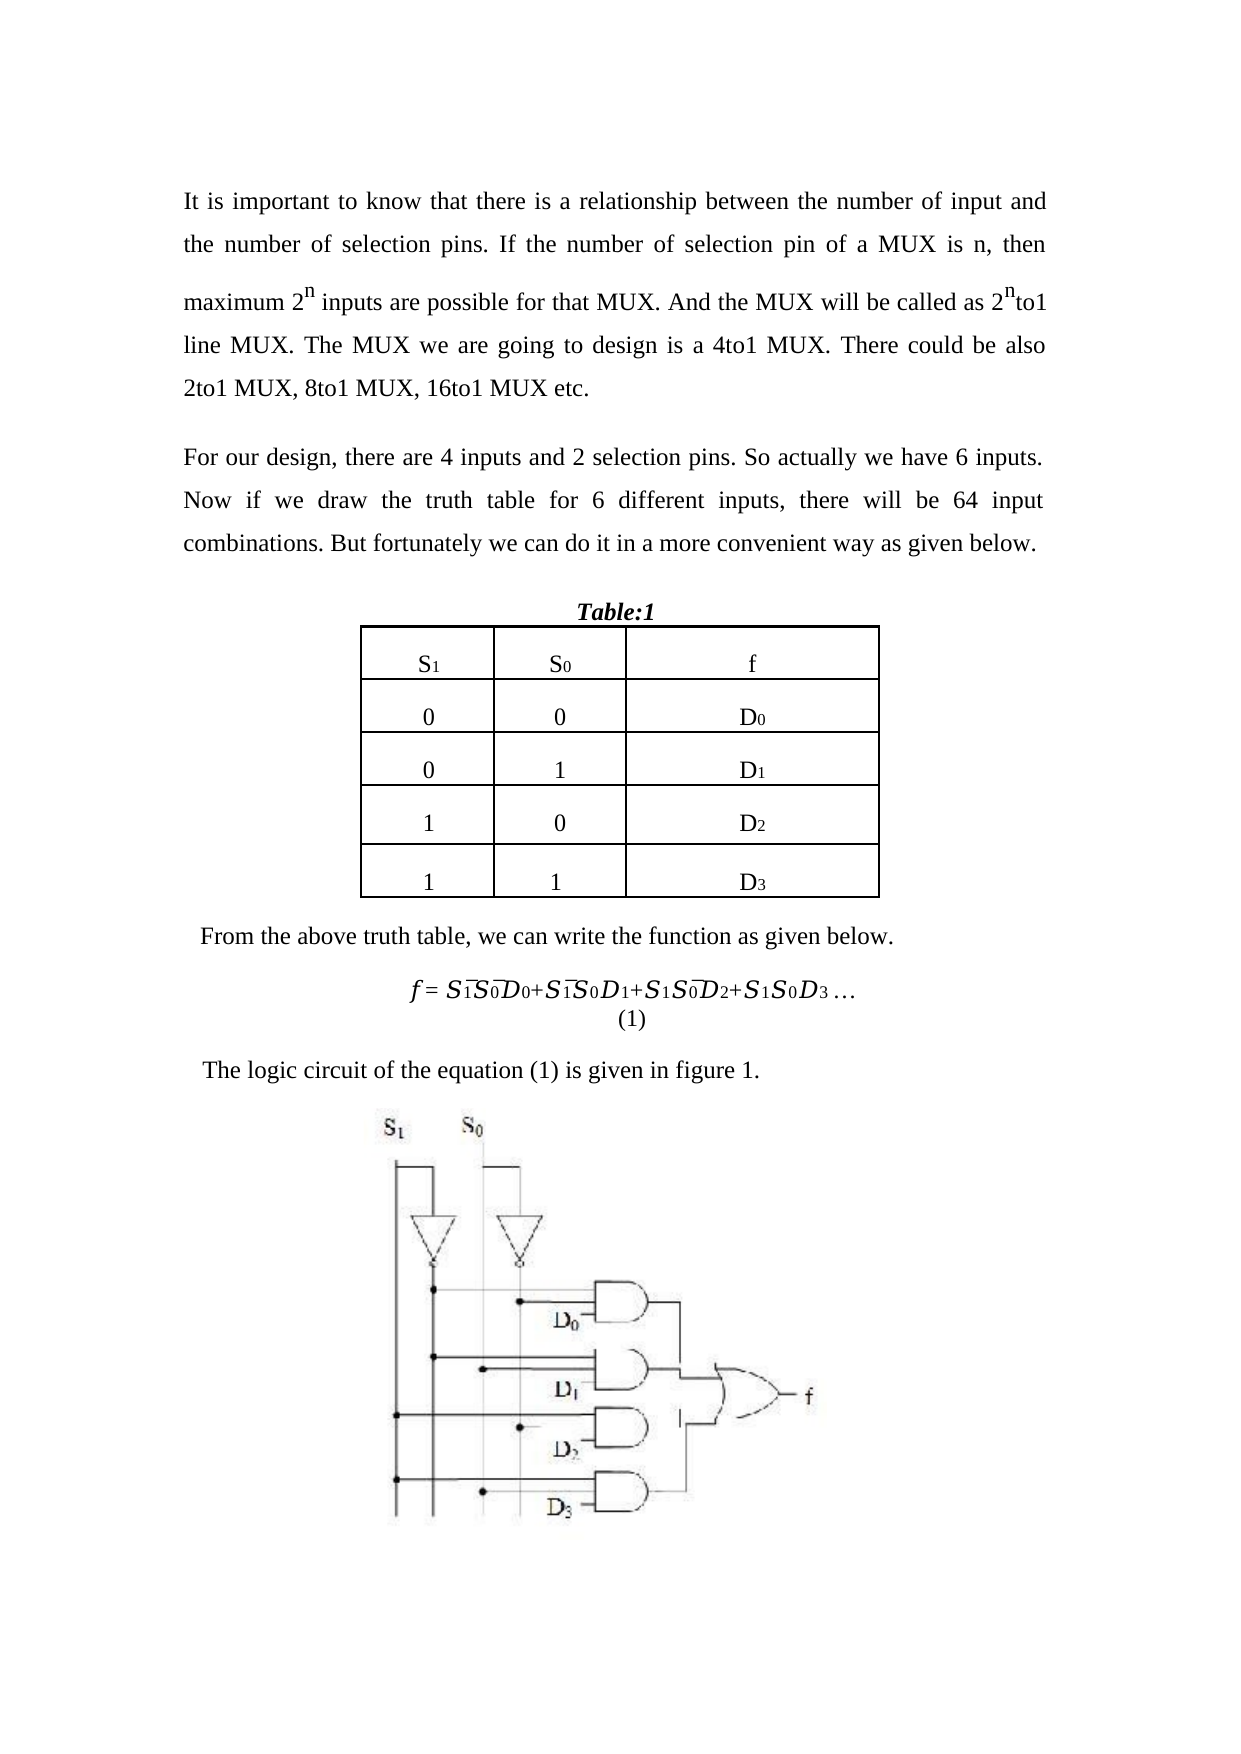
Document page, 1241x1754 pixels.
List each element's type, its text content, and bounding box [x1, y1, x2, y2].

table_cell 1 [362, 845, 493, 896]
text For our design, there are 4 inputs and 2 selection pins. So actually we have 6 inputs. Now if we draw the truth table for 6 different inputs, there will be 64 input combinations. But fortunately we can do it in a more convenient way as given below. [183, 442, 1045, 557]
table_cell 1 [362, 786, 493, 842]
text The logic circuit of the equation (1) is given in figure 1. [183, 1055, 1090, 1083]
table_header S0 [495, 628, 625, 678]
table_cell D0 [627, 680, 878, 731]
table_cell D1 [627, 733, 878, 783]
text From the above truth table, we can write the function as given below. [150, 921, 1090, 949]
table_cell 1 [495, 733, 625, 783]
table_header f [627, 628, 878, 678]
table_cell 0 [362, 733, 493, 783]
text It is important to know that there is a relationship between the number of input and the number of selection pins. If the number of selection pin of a MUX is n, then maximum 2n inputs are possible for that MUX. And the MUX will be called as 2nto1 line MUX. The MUX we are going to design is a 4to1 MUX. There could be also 2to1 MUX, 8to1 MUX, 16to1 MUX etc. [183, 186, 1047, 402]
table_cell 1 [495, 845, 625, 896]
table_cell 0 [495, 680, 625, 731]
table_cell 0 [362, 680, 493, 731]
table_cell D2 [627, 786, 878, 842]
picture [363, 1108, 827, 1540]
table_cell D3 [627, 845, 878, 896]
subtitle Table:1 [387, 597, 841, 625]
text 𝑓= 𝑆1̅𝑆0̅𝐷0+𝑆1̅𝑆0𝐷1+𝑆1𝑆0̅𝐷2+𝑆1𝑆0𝐷3 … (1) [396, 975, 868, 1031]
table_header S1 [362, 628, 493, 678]
table_cell 0 [495, 786, 625, 842]
